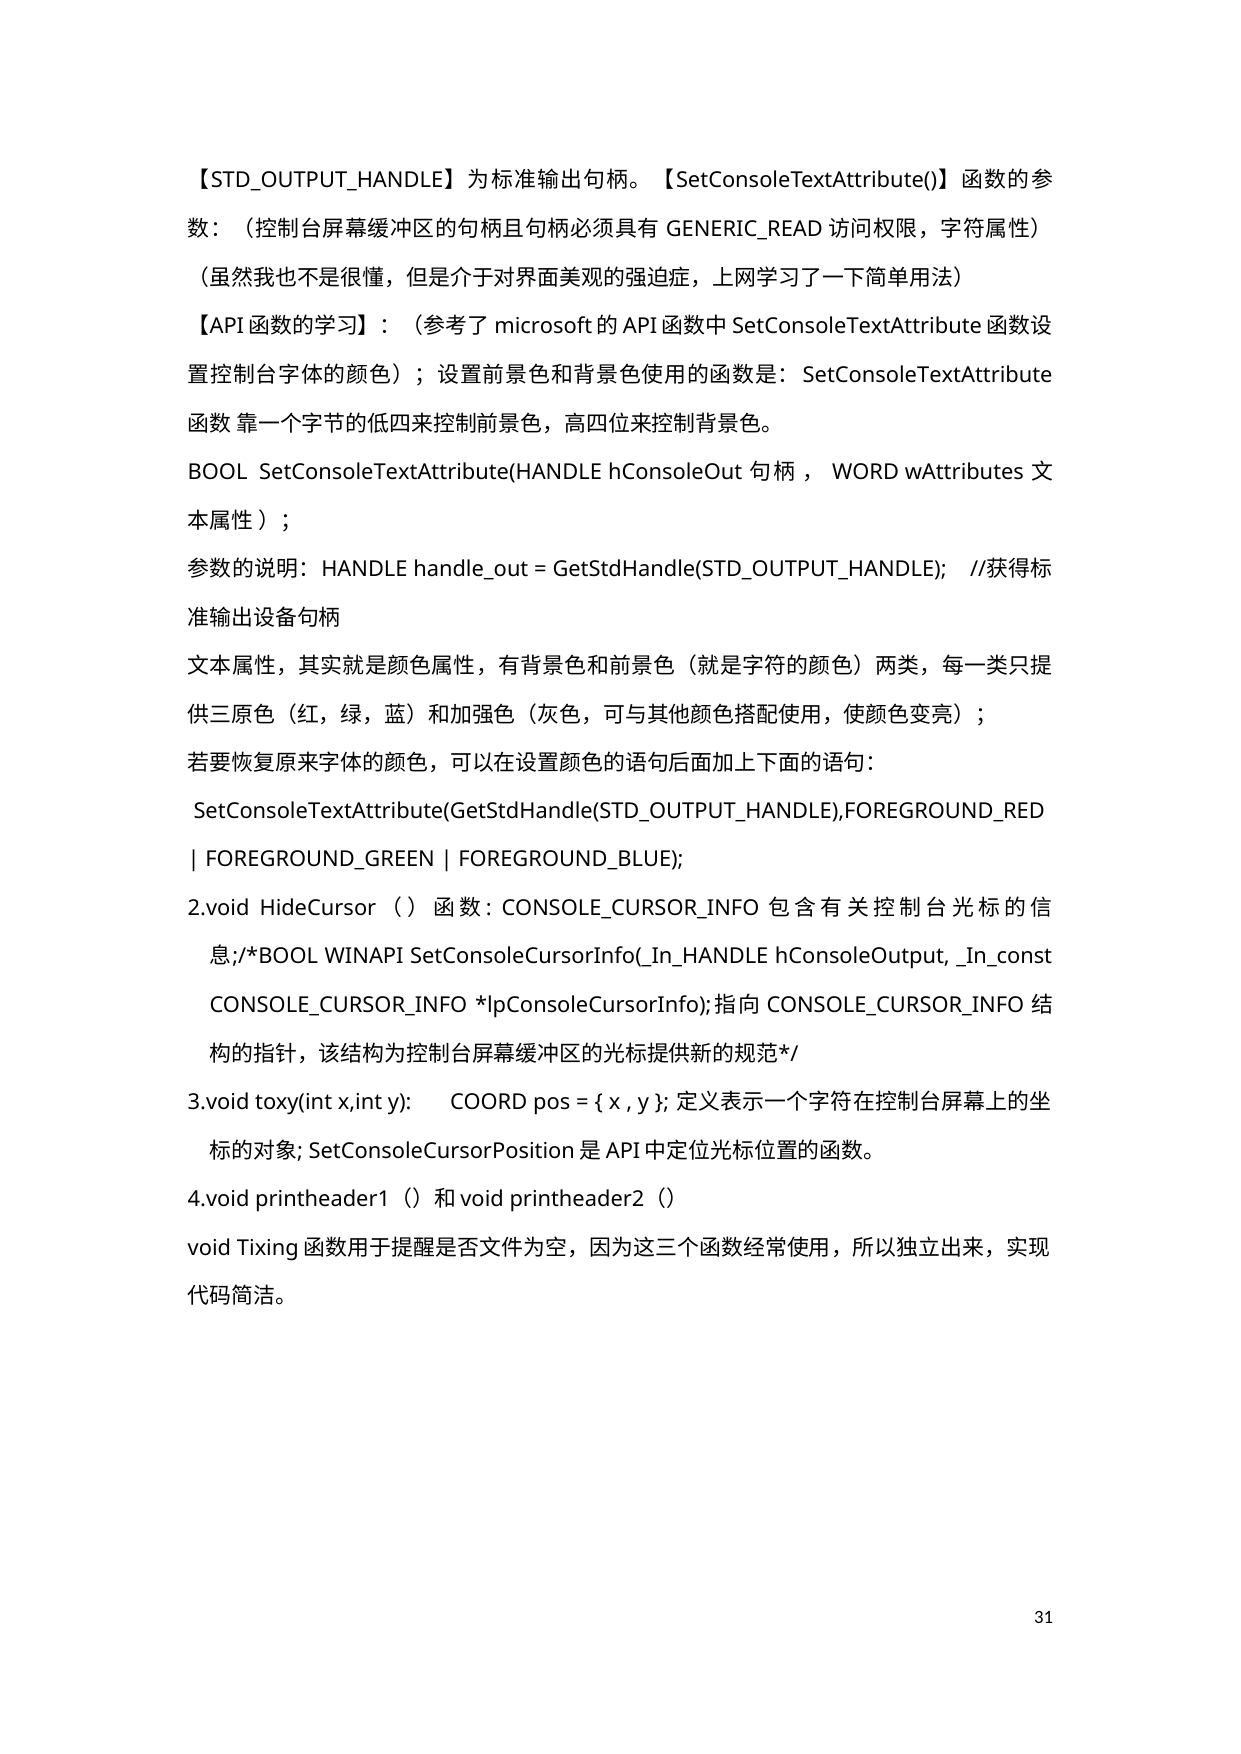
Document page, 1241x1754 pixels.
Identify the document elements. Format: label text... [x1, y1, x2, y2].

text 参数的说明：HANDLE handle_out = GetStdHandle(STD_OUTPUT_HANDLE); //获得标准输出设备句柄 [187, 551, 1053, 632]
text 【API函数的学习】：（参考了microsoft的API函数中SetConsoleTextAttribute函数设置控制台字体的颜色）；设置前景色和背景色使用的函数是：SetConsoleTextAttribute函数 靠一个字节的低四来控制前景色，高四位来控制背景色。 [187, 308, 1053, 438]
text void Tixing函数用于提醒是否文件为空，因为这三个函数经常使用，所以独立出来，实现代码简洁。 [187, 1229, 1053, 1311]
text 文本属性，其实就是颜色属性，有背景色和前景色（就是字符的颜色）两类，每一类只提供三原色（红，绿，蓝）和加强色（灰色，可与其他颜色搭配使用，使颜色变亮）； [187, 648, 1053, 729]
text 若要恢复原来字体的颜色，可以在设置颜色的语句后面加上下面的语句： [187, 745, 1053, 777]
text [187, 162, 1053, 292]
text 2.void HideCursor（）函数: CONSOLE_CURSOR_INFO包含有关控制台光标的信息;/*BOOL WINAPI SetConsoleCursorInfo(_In_HANDLE hConsoleOutput, _In_const CONSOLE_CURSOR_INFO *lpConsoleCursorInfo);指向CONSOLE_CURSOR_INFO结构的指针，该结构为控制台屏幕缓冲区的光标提供新的规范*/ [187, 889, 1053, 1068]
text 4.void printheader1（）和void printheader2（） [187, 1181, 1053, 1213]
text 3.void toxy(int x,int y): COORD pos = { x , y }; 定义表示一个字符在控制台屏幕上的坐标的对象; SetConsoleCursorPosition是API中定位光标位置的函数。 [187, 1084, 1053, 1165]
text BOOL SetConsoleTextAttribute(HANDLE hConsoleOut句柄 ， WORD wAttributes文本属性 ）； [187, 454, 1053, 535]
text SetConsoleTextAttribute(GetStdHandle(STD_OUTPUT_HANDLE),FOREGROUND_RED | FOREGROUND_GREEN | FOREGROUND_BLUE); [187, 793, 1053, 874]
